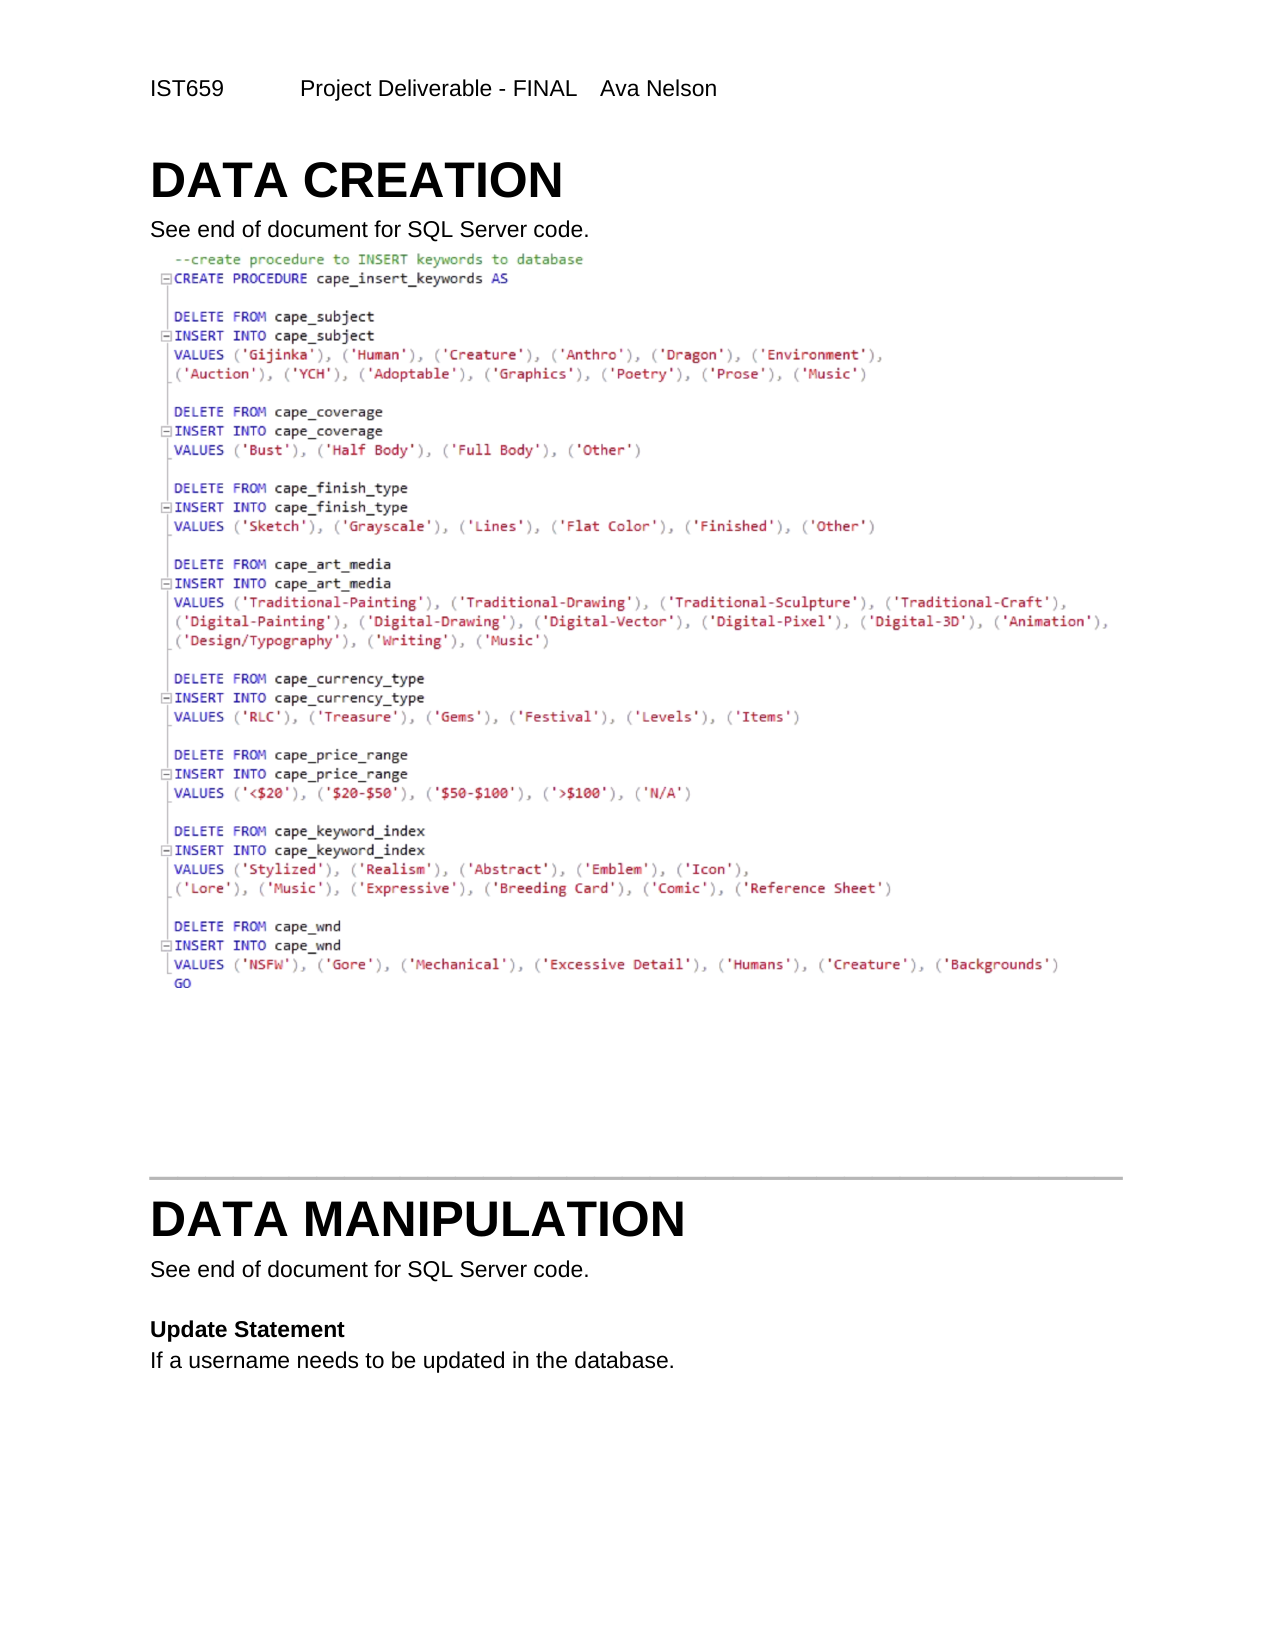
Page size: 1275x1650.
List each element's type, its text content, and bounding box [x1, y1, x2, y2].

text DATA CREATION [150, 150, 1125, 207]
text See end of document for SQL Server code. [150, 216, 1125, 242]
text If a username needs to be updated in the database. [150, 1347, 1125, 1373]
text DATA MANIPULATION [150, 1190, 1125, 1247]
text ___________________________________ [150, 1124, 1125, 1181]
text Update Statement [150, 1316, 1125, 1343]
text See end of document for SQL Server code. [150, 1256, 1125, 1282]
picture [150, 246, 1125, 988]
